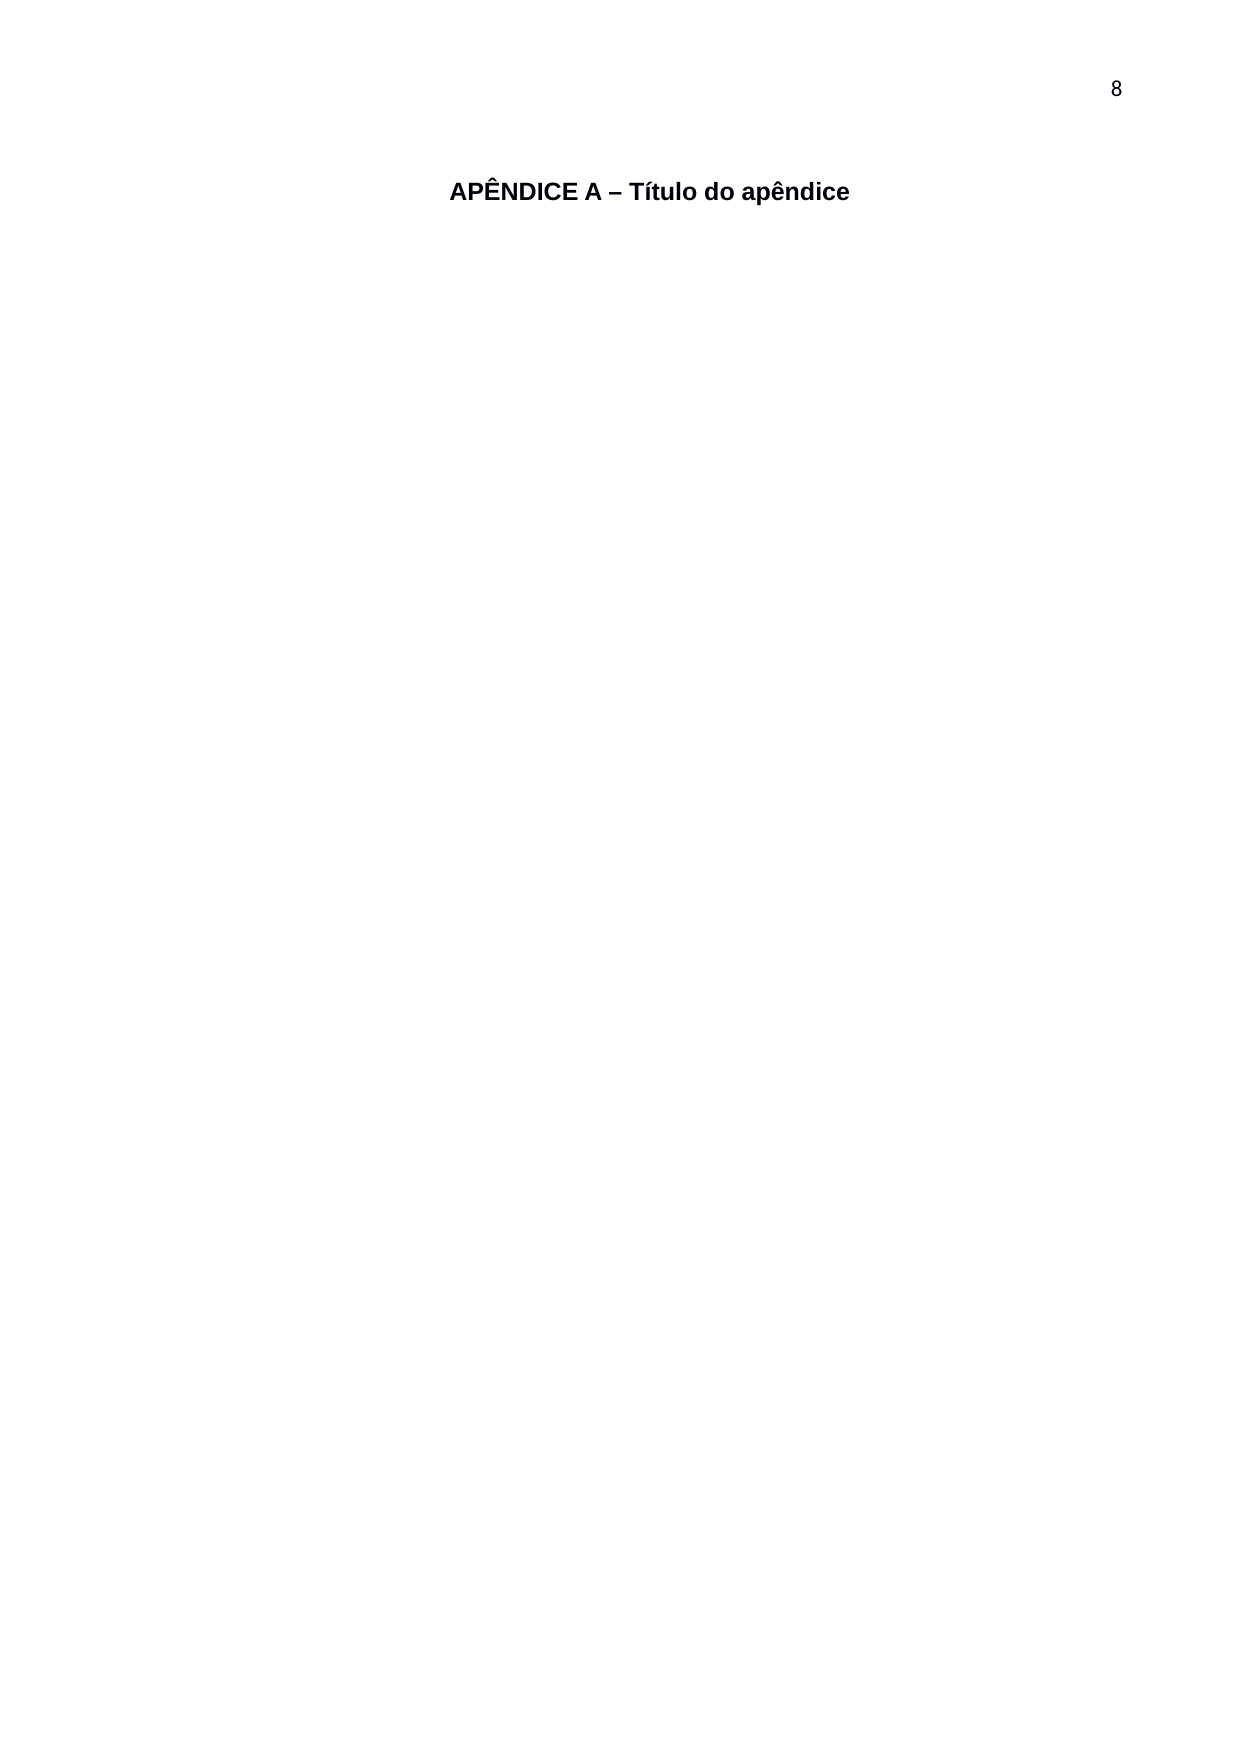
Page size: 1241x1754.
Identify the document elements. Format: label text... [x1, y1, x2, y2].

text APÊNDICE A – Título do apêndice [177, 177, 1122, 206]
